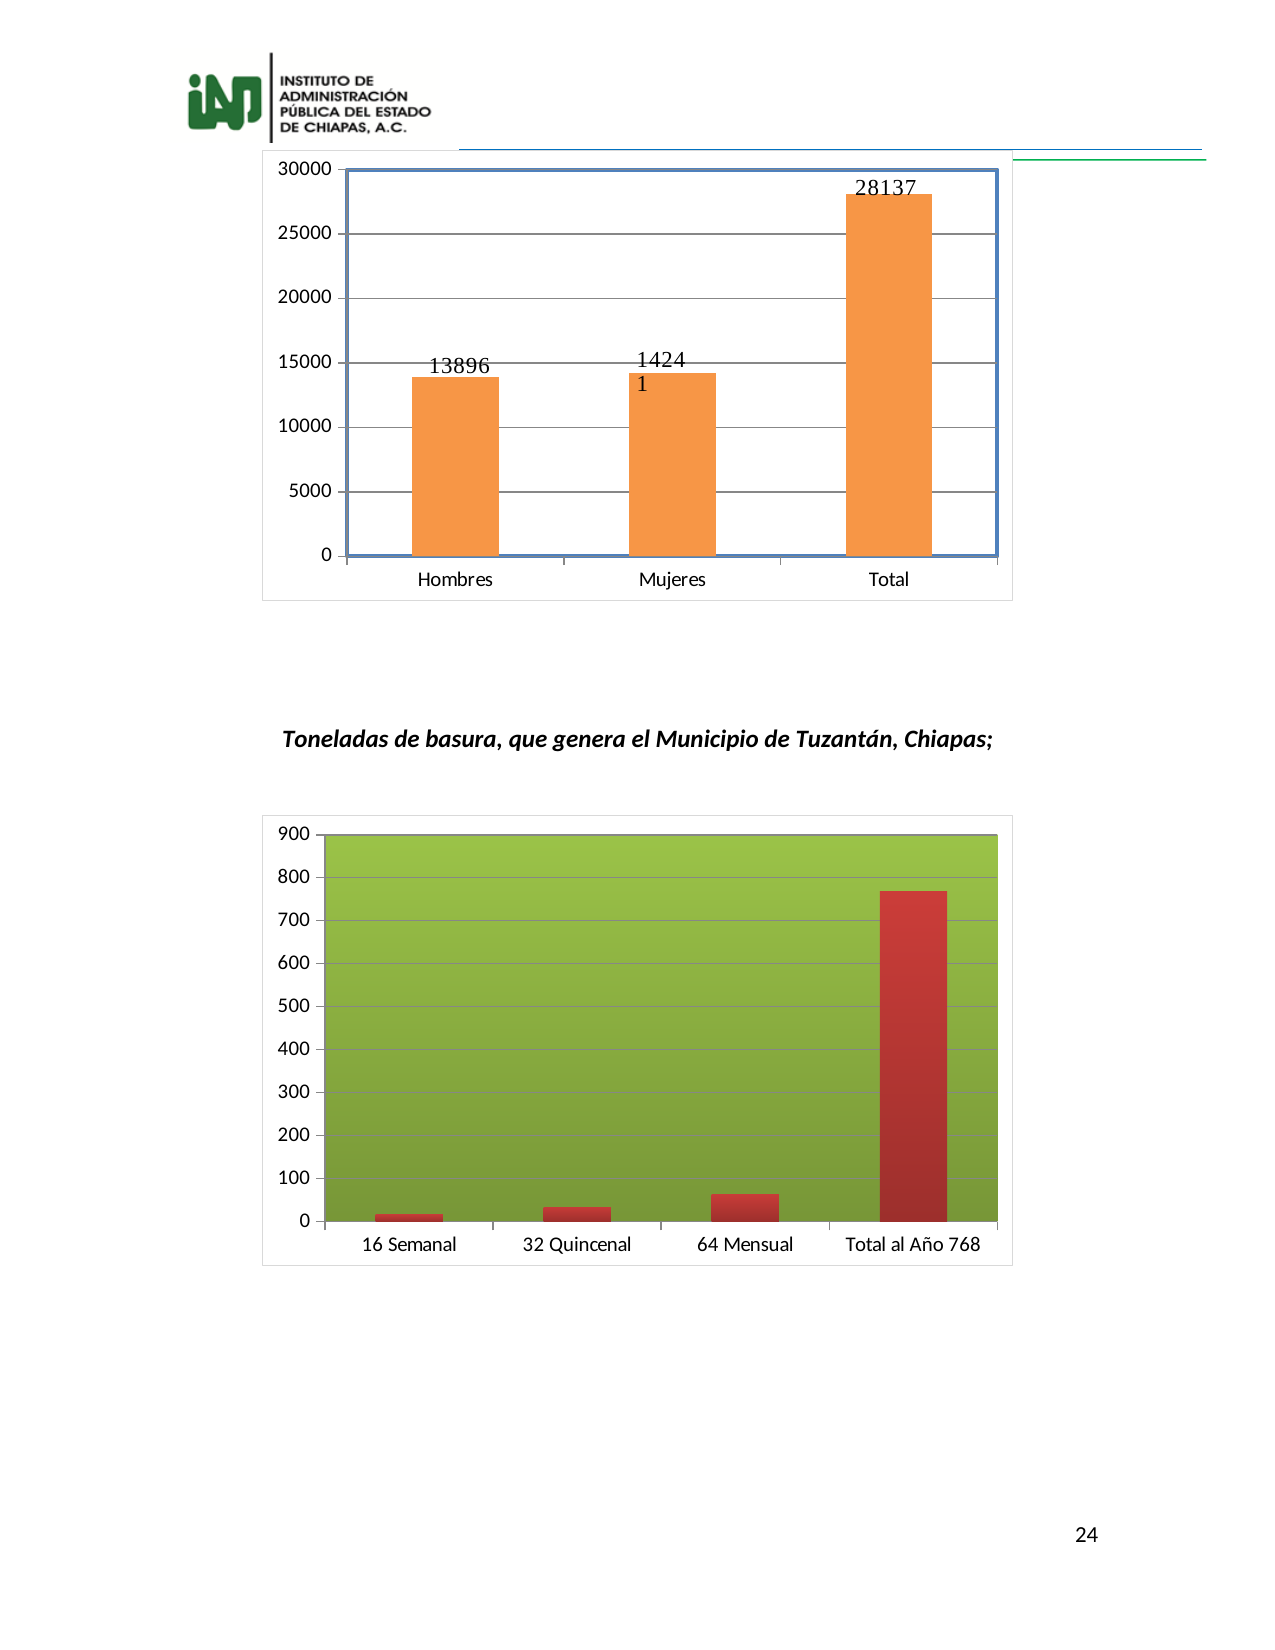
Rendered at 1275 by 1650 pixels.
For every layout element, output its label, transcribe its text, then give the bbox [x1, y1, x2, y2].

picture [170, 48, 440, 143]
text Toneladas de basura, que genera el Municipio de Tuzantán, Chiapas; [177, 723, 1098, 754]
